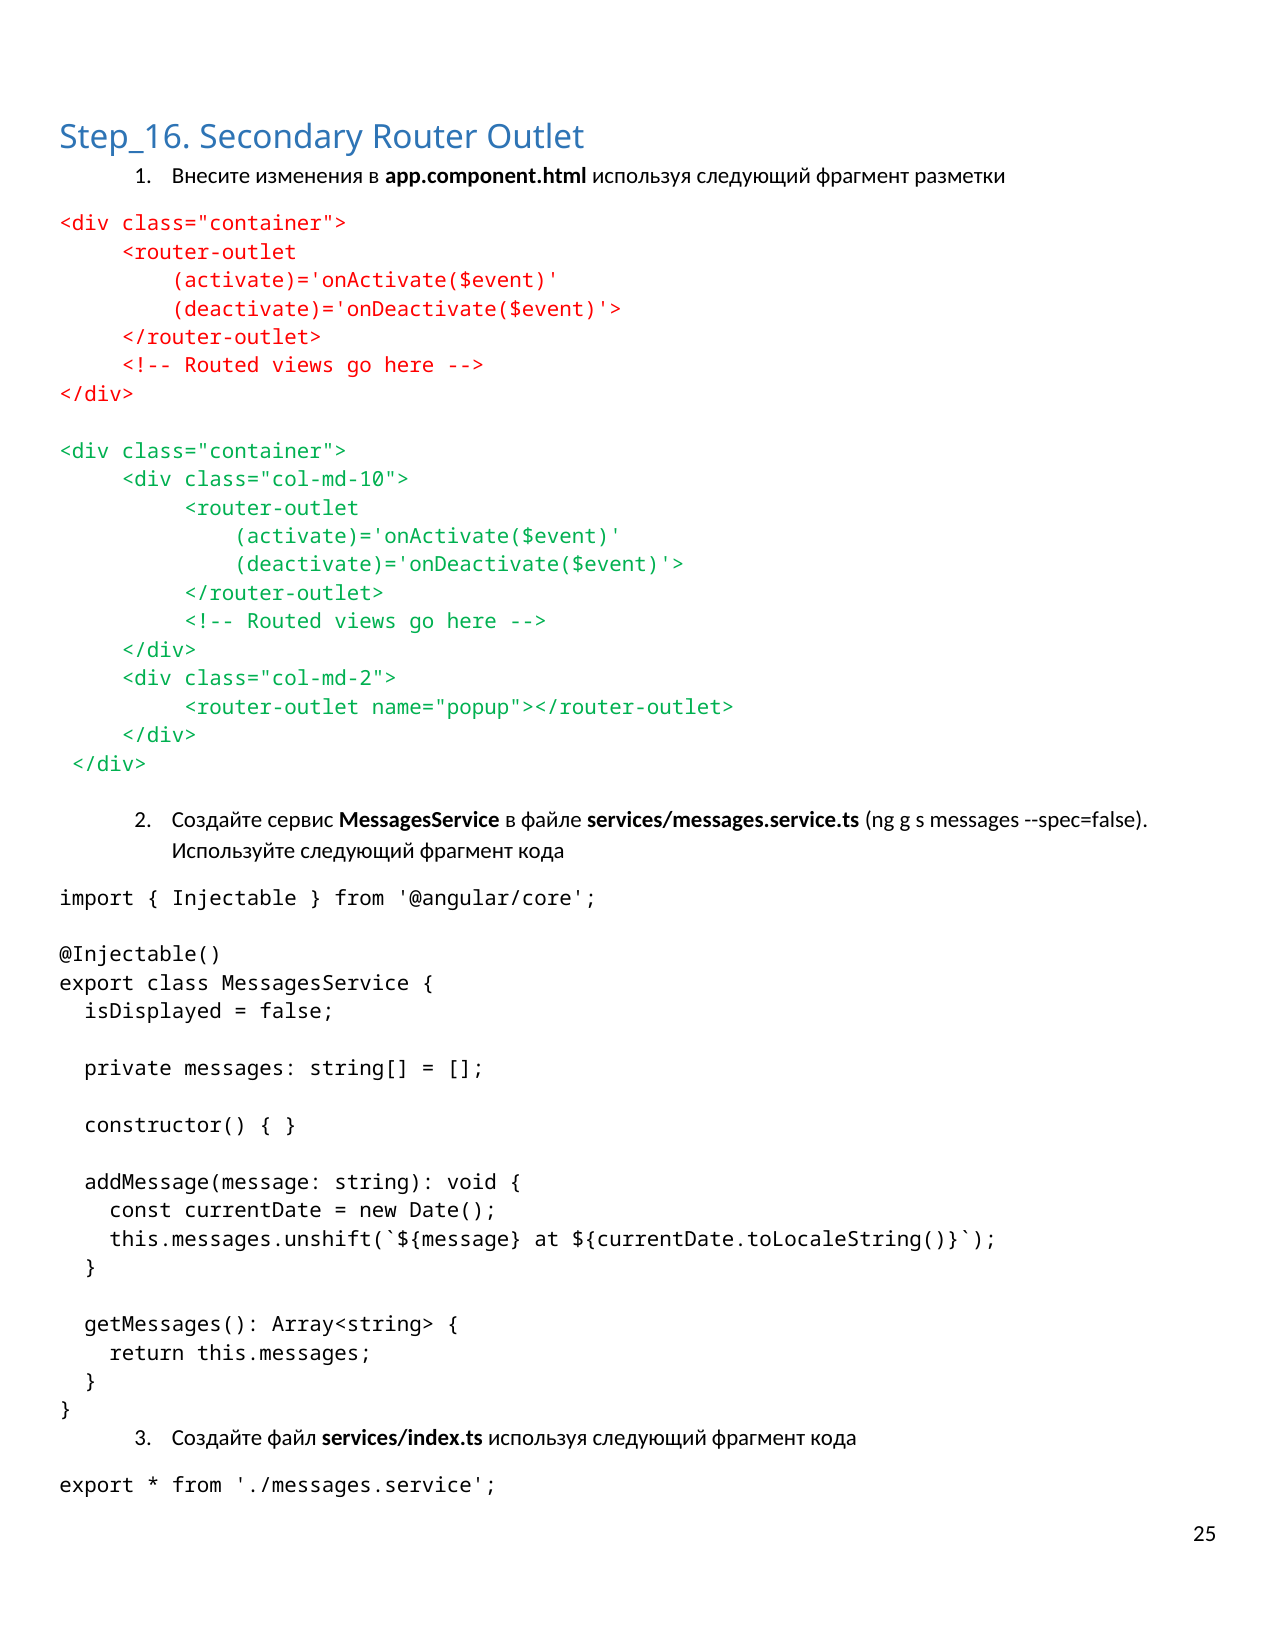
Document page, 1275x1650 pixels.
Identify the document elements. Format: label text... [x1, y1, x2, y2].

list Создайте файл services/index.ts используя следующий фрагмент кода [134, 1423, 1216, 1451]
text @Injectable() [59, 939, 1216, 968]
text isDisplayed = false; [59, 996, 1216, 1025]
text (activate)='onActivate($event)' [59, 521, 1216, 549]
text constructor() { } [59, 1110, 1216, 1138]
text (deactivate)='onDeactivate($event)'> [59, 549, 1216, 578]
text </div> [59, 635, 1216, 663]
text </div> [59, 379, 1216, 407]
text <div class="col-md-10"> [59, 464, 1216, 493]
list Внесите изменения в app.component.html используя следующий фрагмент разметки [134, 161, 1216, 189]
text private messages: string[] = []; [59, 1053, 1216, 1082]
text } [59, 1366, 1216, 1394]
list Создайте сервис MessagesService в файле services/messages.service.ts (ng g s messages --spec=false). Используйте следующий фрагмент кода [134, 806, 1216, 864]
text <router-outlet name="popup"></router-outlet> [59, 692, 1216, 720]
text </router-outlet> [59, 578, 1216, 606]
text addMessage(message: string): void { [59, 1167, 1216, 1195]
text getMessages(): Array<string> { [59, 1309, 1216, 1338]
text <div class="container"> [59, 436, 1216, 464]
text } [59, 1394, 1216, 1423]
text const currentDate = new Date(); [59, 1195, 1216, 1224]
text <router-outlet [59, 493, 1216, 521]
text return this.messages; [59, 1338, 1216, 1366]
text this.messages.unshift(`${message} at ${currentDate.toLocaleString()}`); [59, 1224, 1216, 1252]
text </router-outlet> [59, 322, 1216, 351]
text </div> [59, 749, 1216, 777]
text export * from './messages.service'; [59, 1470, 1216, 1498]
text (activate)='onActivate($event)' [59, 265, 1216, 294]
text (deactivate)='onDeactivate($event)'> [59, 294, 1216, 322]
text <!-- Routed views go here --> [59, 606, 1216, 635]
text export class MessagesService { [59, 968, 1216, 996]
text </div> [59, 720, 1216, 749]
text <router-outlet [59, 237, 1216, 265]
text <div class="col-md-2"> [59, 663, 1216, 692]
text <!-- Routed views go here --> [59, 351, 1216, 379]
text } [59, 1252, 1216, 1281]
subtitle Step_16. Secondary Router Outlet [59, 112, 1216, 158]
text <div class="container"> [59, 208, 1216, 237]
text import { Injectable } from '@angular/core'; [59, 883, 1216, 911]
